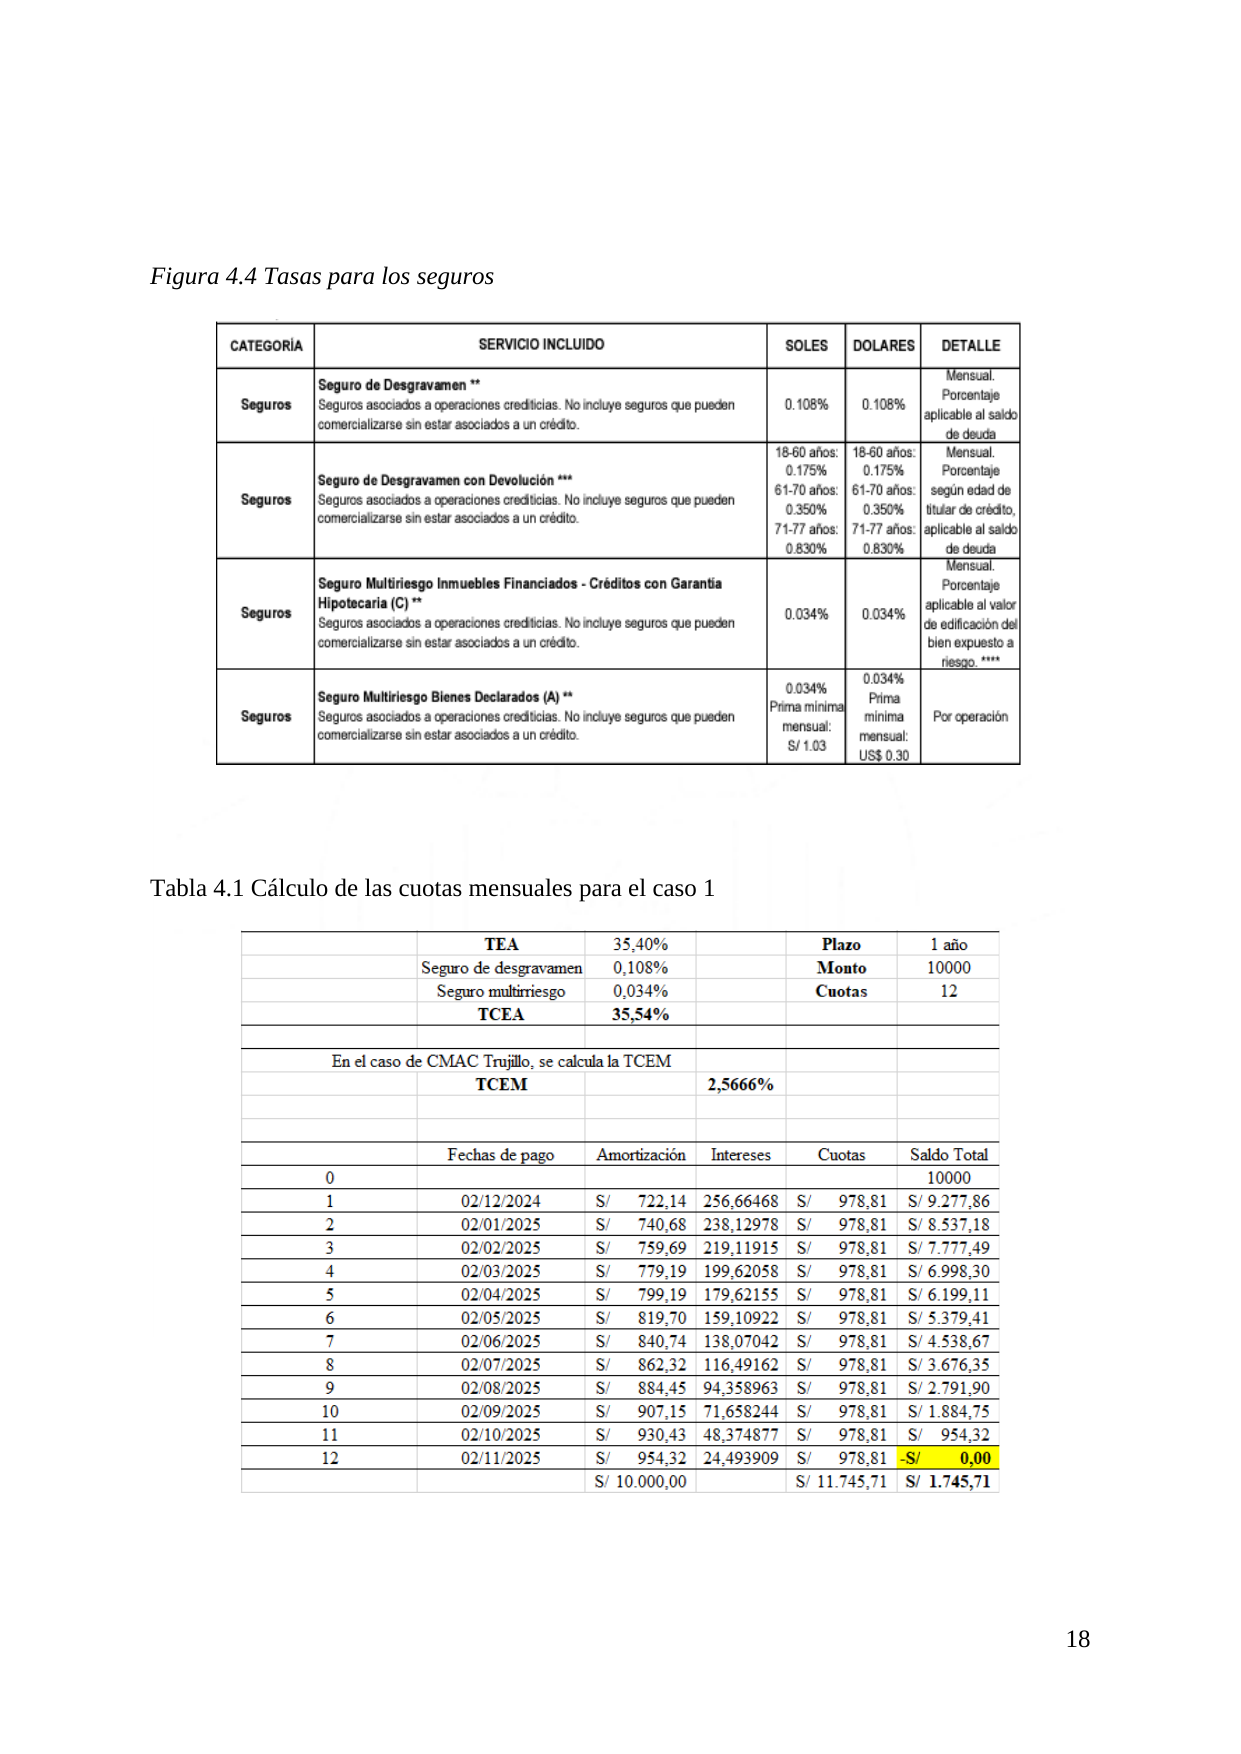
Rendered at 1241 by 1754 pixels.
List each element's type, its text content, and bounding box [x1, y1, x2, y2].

picture [216, 319, 1024, 765]
picture [240, 930, 1000, 1493]
text Figura 4.4 Tasas para los seguros [150, 261, 1090, 290]
text Tabla 4.1 Cálculo de las cuotas mensuales para el caso 1 [150, 873, 1090, 902]
